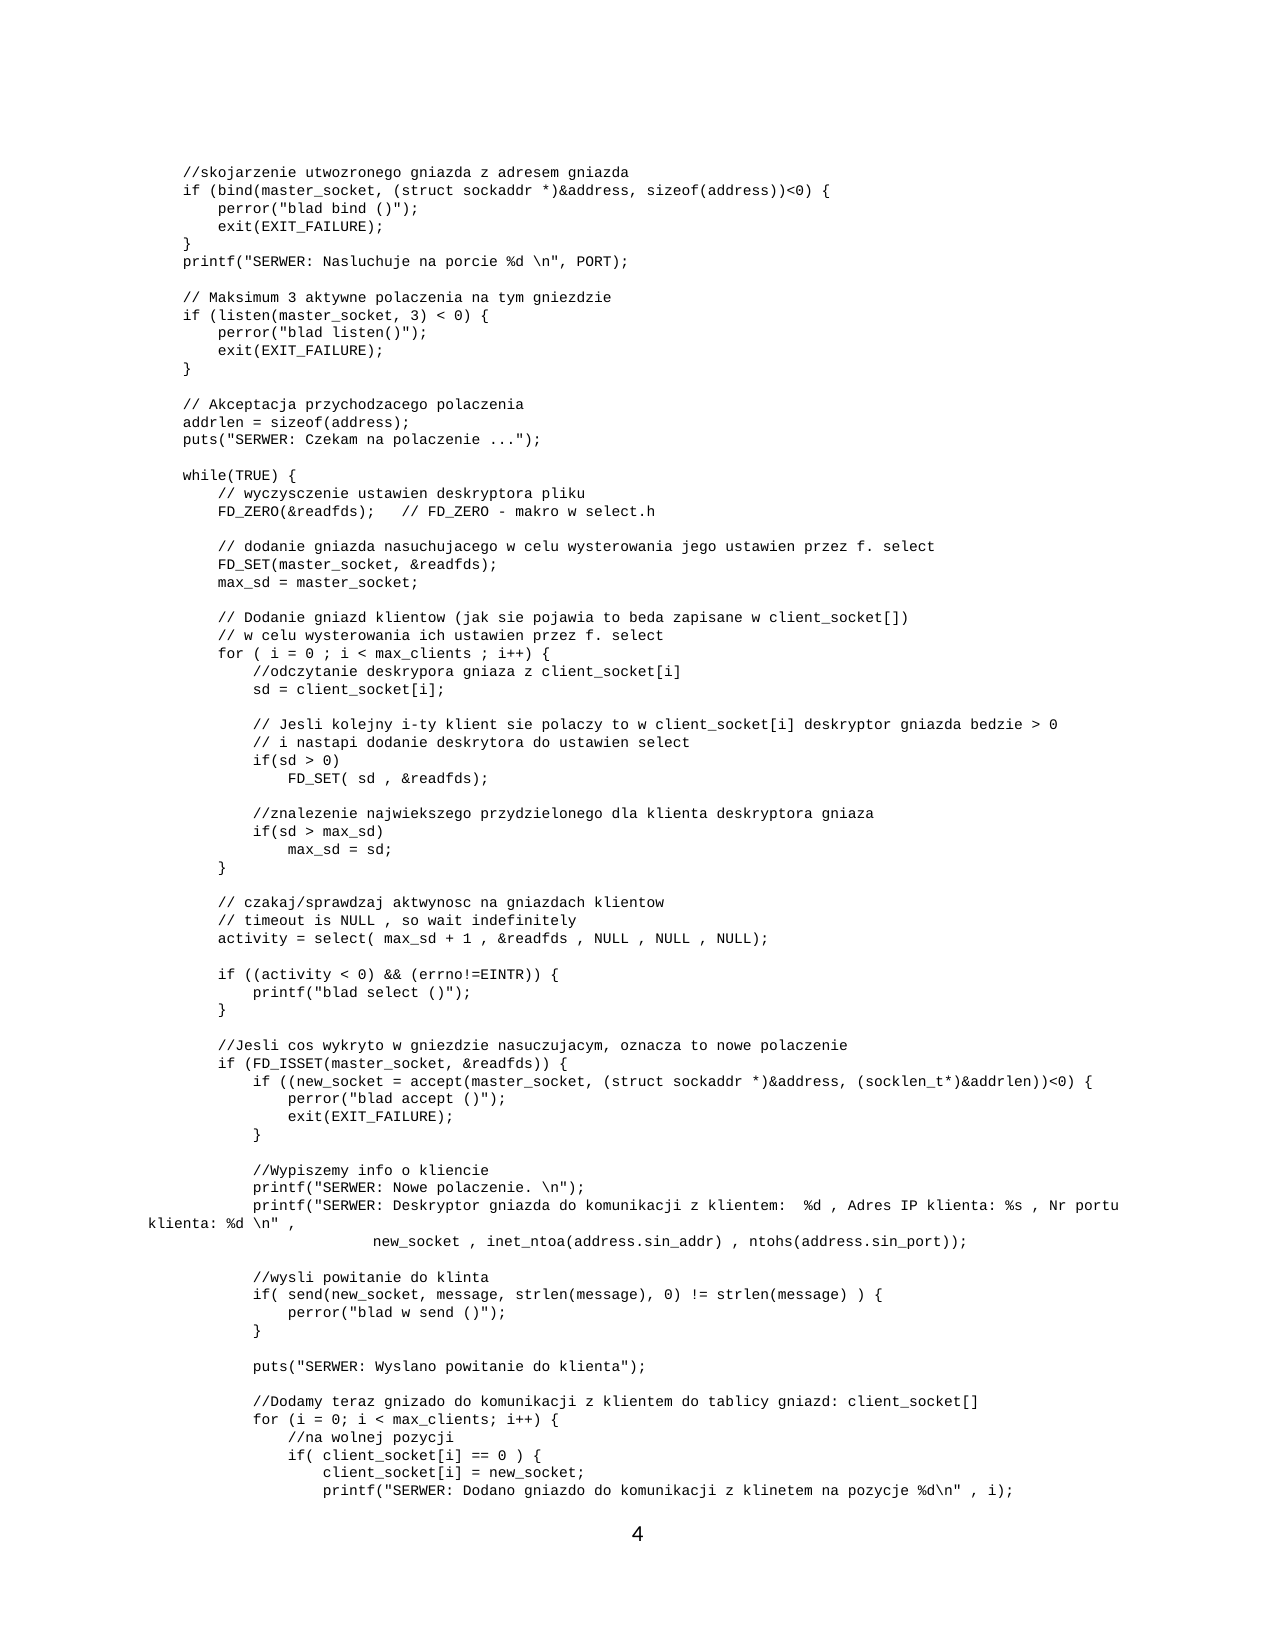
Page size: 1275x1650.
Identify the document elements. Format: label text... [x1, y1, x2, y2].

text } [148, 1003, 1127, 1019]
text if ((new_socket = accept(master_socket, (struct sockaddr *)&address, (socklen_t*)&addrlen))<0) { [148, 1074, 1127, 1090]
text printf("SERWER: Deskryptor gniazda do komunikacji z klientem: %d , Adres IP klienta: %s , Nr portu klienta: %d \n" , [148, 1198, 1127, 1233]
text } [148, 860, 1127, 877]
text max_sd = master_socket; [148, 575, 1127, 592]
text //Dodamy teraz gnizado do komunikacji z klientem do tablicy gniazd: client_socket[] [148, 1394, 1127, 1411]
text if( client_socket[i] == 0 ) { [148, 1448, 1127, 1464]
text // Jesli kolejny i-ty klient sie polaczy to w client_socket[i] deskryptor gniazda bedzie > 0 [148, 718, 1127, 734]
text puts("SERWER: Wyslano powitanie do klienta"); [148, 1359, 1127, 1375]
text FD_ZERO(&readfds); // FD_ZERO - makro w select.h [148, 504, 1127, 520]
text //wysli powitanie do klinta [148, 1270, 1127, 1286]
text //skojarzenie utwozronego gniazda z adresem gniazda [148, 165, 1127, 182]
text exit(EXIT_FAILURE); [148, 1109, 1127, 1126]
text if(sd > max_sd) [148, 824, 1127, 841]
text //na wolnej pozycji [148, 1430, 1127, 1447]
text } [148, 1127, 1127, 1144]
text sd = client_socket[i]; [148, 682, 1127, 698]
text //Wypiszemy info o kliencie [148, 1163, 1127, 1179]
text for ( i = 0 ; i < max_clients ; i++) { [148, 646, 1127, 663]
text } [148, 361, 1127, 378]
text activity = select( max_sd + 1 , &readfds , NULL , NULL , NULL); [148, 931, 1127, 948]
text addrlen = sizeof(address); [148, 415, 1127, 431]
text // w celu wysterowania ich ustawien przez f. select [148, 628, 1127, 645]
text exit(EXIT_FAILURE); [148, 219, 1127, 235]
text client_socket[i] = new_socket; [148, 1466, 1127, 1482]
text if(sd > 0) [148, 753, 1127, 770]
text } [148, 237, 1127, 253]
text printf("SERWER: Nowe polaczenie. \n"); [148, 1181, 1127, 1197]
text // Akceptacja przychodzacego polaczenia [148, 397, 1127, 413]
text //znalezenie najwiekszego przydzielonego dla klienta deskryptora gniaza [148, 807, 1127, 823]
text max_sd = sd; [148, 842, 1127, 859]
text if (bind(master_socket, (struct sockaddr *)&address, sizeof(address))<0) { [148, 183, 1127, 200]
text FD_SET(master_socket, &readfds); [148, 557, 1127, 574]
text printf("SERWER: Nasluchuje na porcie %d \n", PORT); [148, 254, 1127, 271]
text // Maksimum 3 aktywne polaczenia na tym gniezdzie [148, 290, 1127, 307]
text //Jesli cos wykryto w gniezdzie nasuczujacym, oznacza to nowe polaczenie [148, 1038, 1127, 1055]
text } [148, 1323, 1127, 1340]
text printf("SERWER: Dodano gniazdo do komunikacji z klinetem na pozycje %d\n" , i); [148, 1483, 1127, 1500]
text // i nastapi dodanie deskrytora do ustawien select [148, 735, 1127, 752]
text // czakaj/sprawdzaj aktwynosc na gniazdach klientow [148, 896, 1127, 912]
text while(TRUE) { [148, 468, 1127, 485]
text printf("blad select ()"); [148, 985, 1127, 1001]
text for (i = 0; i < max_clients; i++) { [148, 1412, 1127, 1429]
text // dodanie gniazda nasuchujacego w celu wysterowania jego ustawien przez f. select [148, 539, 1127, 556]
text if( send(new_socket, message, strlen(message), 0) != strlen(message) ) { [148, 1288, 1127, 1304]
text if (FD_ISSET(master_socket, &readfds)) { [148, 1056, 1127, 1073]
text perror("blad accept ()"); [148, 1092, 1127, 1108]
text perror("blad w send ()"); [148, 1305, 1127, 1322]
text // timeout is NULL , so wait indefinitely [148, 913, 1127, 930]
text perror("blad listen()"); [148, 326, 1127, 342]
text FD_SET( sd , &readfds); [148, 771, 1127, 788]
text if (listen(master_socket, 3) < 0) { [148, 308, 1127, 324]
text // wyczysczenie ustawien deskryptora pliku [148, 486, 1127, 503]
text perror("blad bind ()"); [148, 201, 1127, 218]
text //odczytanie deskrypora gniaza z client_socket[i] [148, 664, 1127, 681]
text new_socket , inet_ntoa(address.sin_addr) , ntohs(address.sin_port)); [148, 1234, 1127, 1251]
text // Dodanie gniazd klientow (jak sie pojawia to beda zapisane w client_socket[]) [148, 611, 1127, 627]
text exit(EXIT_FAILURE); [148, 343, 1127, 360]
text puts("SERWER: Czekam na polaczenie ..."); [148, 433, 1127, 449]
text if ((activity < 0) && (errno!=EINTR)) { [148, 967, 1127, 983]
